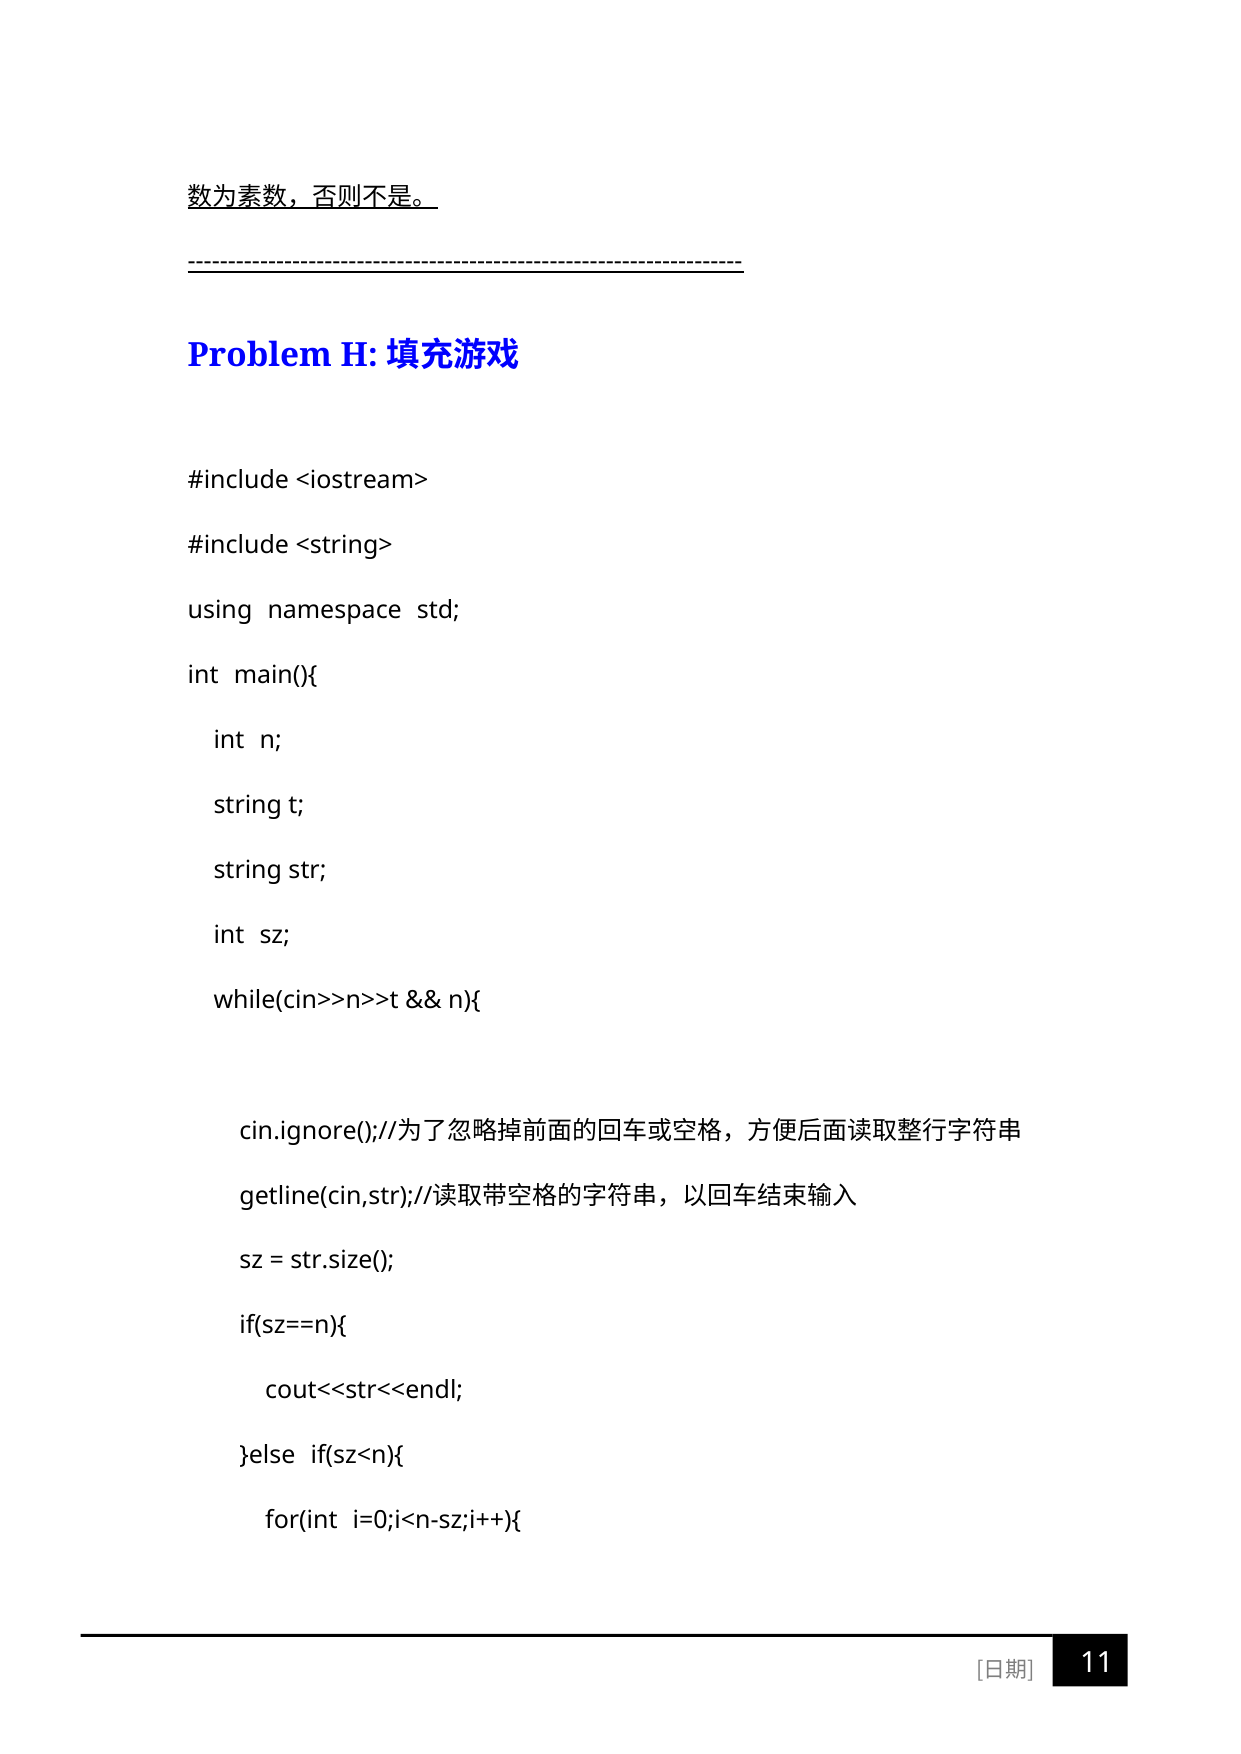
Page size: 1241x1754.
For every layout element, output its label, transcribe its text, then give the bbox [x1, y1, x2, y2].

text cin.ignore();//为了忽略掉前面的回车或空格，方便后面读取整行字符串 [187, 1096, 1053, 1161]
text int n; [187, 706, 1053, 771]
text string str; [187, 836, 1053, 901]
text getline(cin,str);//读取带空格的字符串，以回车结束输入 [187, 1161, 1053, 1226]
text }else if(sz<n){ [187, 1421, 1053, 1486]
text int main(){ [187, 641, 1053, 706]
text int sz; [187, 901, 1053, 966]
text using namespace std; [187, 576, 1053, 641]
text while(cin>>n>>t && n){ [187, 966, 1053, 1031]
text if(sz==n){ [187, 1291, 1053, 1356]
subtitle Problem H: 填充游戏 [187, 319, 1053, 384]
text string t; [187, 771, 1053, 836]
text for(int i=0;i<n-sz;i++){ [187, 1486, 1053, 1551]
text #include <string> [187, 511, 1053, 576]
text cout<<str<<endl; [187, 1356, 1053, 1421]
text #include <iostream> [187, 446, 1053, 511]
text sz = str.size(); [187, 1226, 1053, 1291]
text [187, 162, 1053, 227]
text --------------------------------------------------------------------- [187, 227, 1053, 292]
